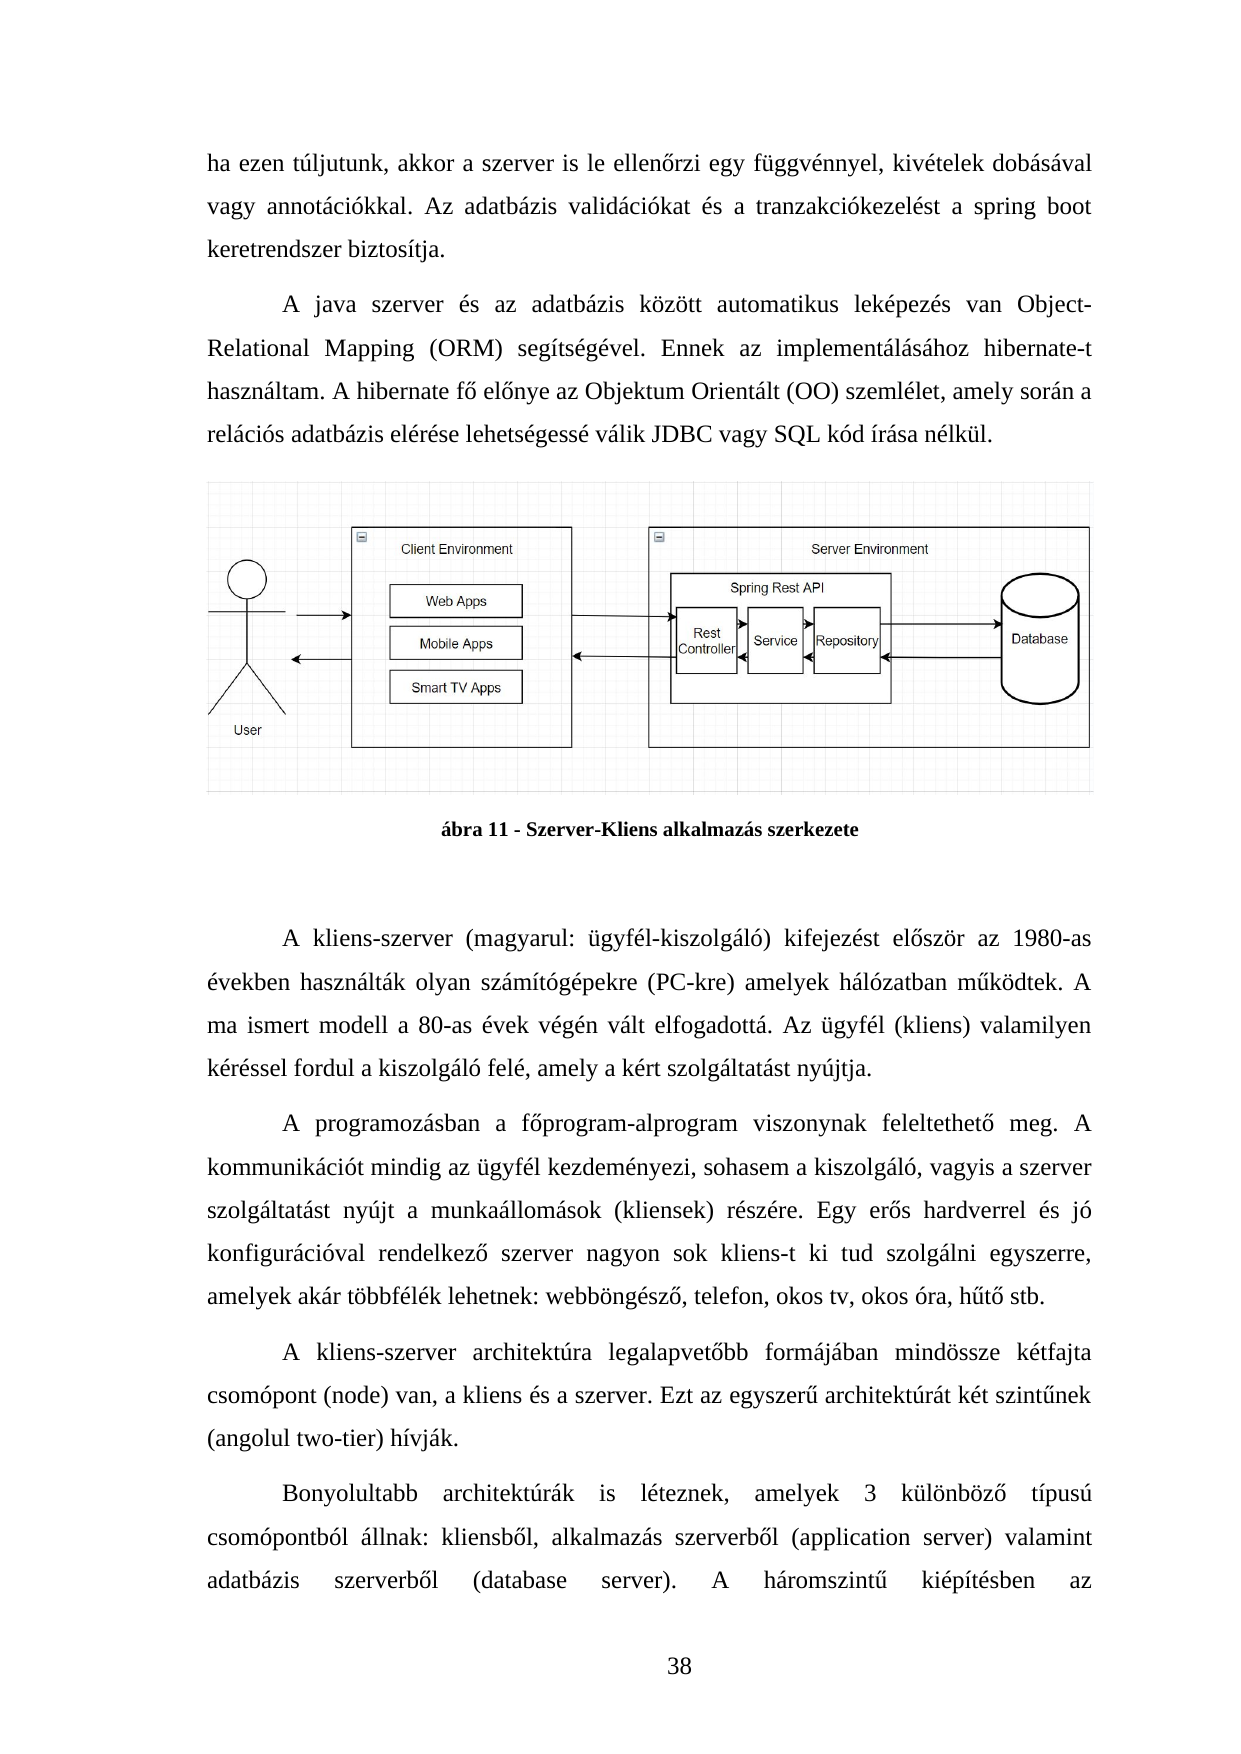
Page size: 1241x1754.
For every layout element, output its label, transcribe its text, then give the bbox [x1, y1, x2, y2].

picture [206, 481, 1094, 795]
text A kliens-szerver architektúra legalapvetőbb formájában mindössze kétfajta csomópont (node) van, a kliens és a szerver. Ezt az egyszerű architektúrát két szintűnek (angolul two-tier) hívják. [207, 1337, 1092, 1452]
text A kliens-szerver (magyarul: ügyfél-kiszolgáló) kifejezést először az 1980-as években használták olyan számítógépekre (PC-kre) amelyek hálózatban működtek. A ma ismert modell a 80-as évek végén vált elfogadottá. Az ügyfél (kliens) valamilyen kéréssel fordul a kiszolgáló felé, amely a kért szolgáltatást nyújtja. [207, 923, 1092, 1082]
text A programozásban a főprogram-alprogram viszonynak feleltethető meg. A kommunikációt mindig az ügyfél kezdeményezi, sohasem a kiszolgáló, vagyis a szerver szolgáltatást nyújt a munkaállomások (kliensek) részére. Egy erős hardverrel és jó konfigurációval rendelkező szerver nagyon sok kliens-t ki tud szolgálni egyszerre, amelyek akár többfélék lehetnek: webböngésző, telefon, okos tv, okos óra, hűtő stb. [207, 1108, 1092, 1310]
text A java szerver és az adatbázis között automatikus leképezés van Object-Relational Mapping (ORM) segítségével. Ennek az implementálásához hibernate-t használtam. A hibernate fő előnye az Objektum Orientált (OO) szemlélet, amely során a relációs adatbázis elérése lehetségessé válik JDBC vagy SQL kód írása nélkül. [207, 289, 1092, 448]
